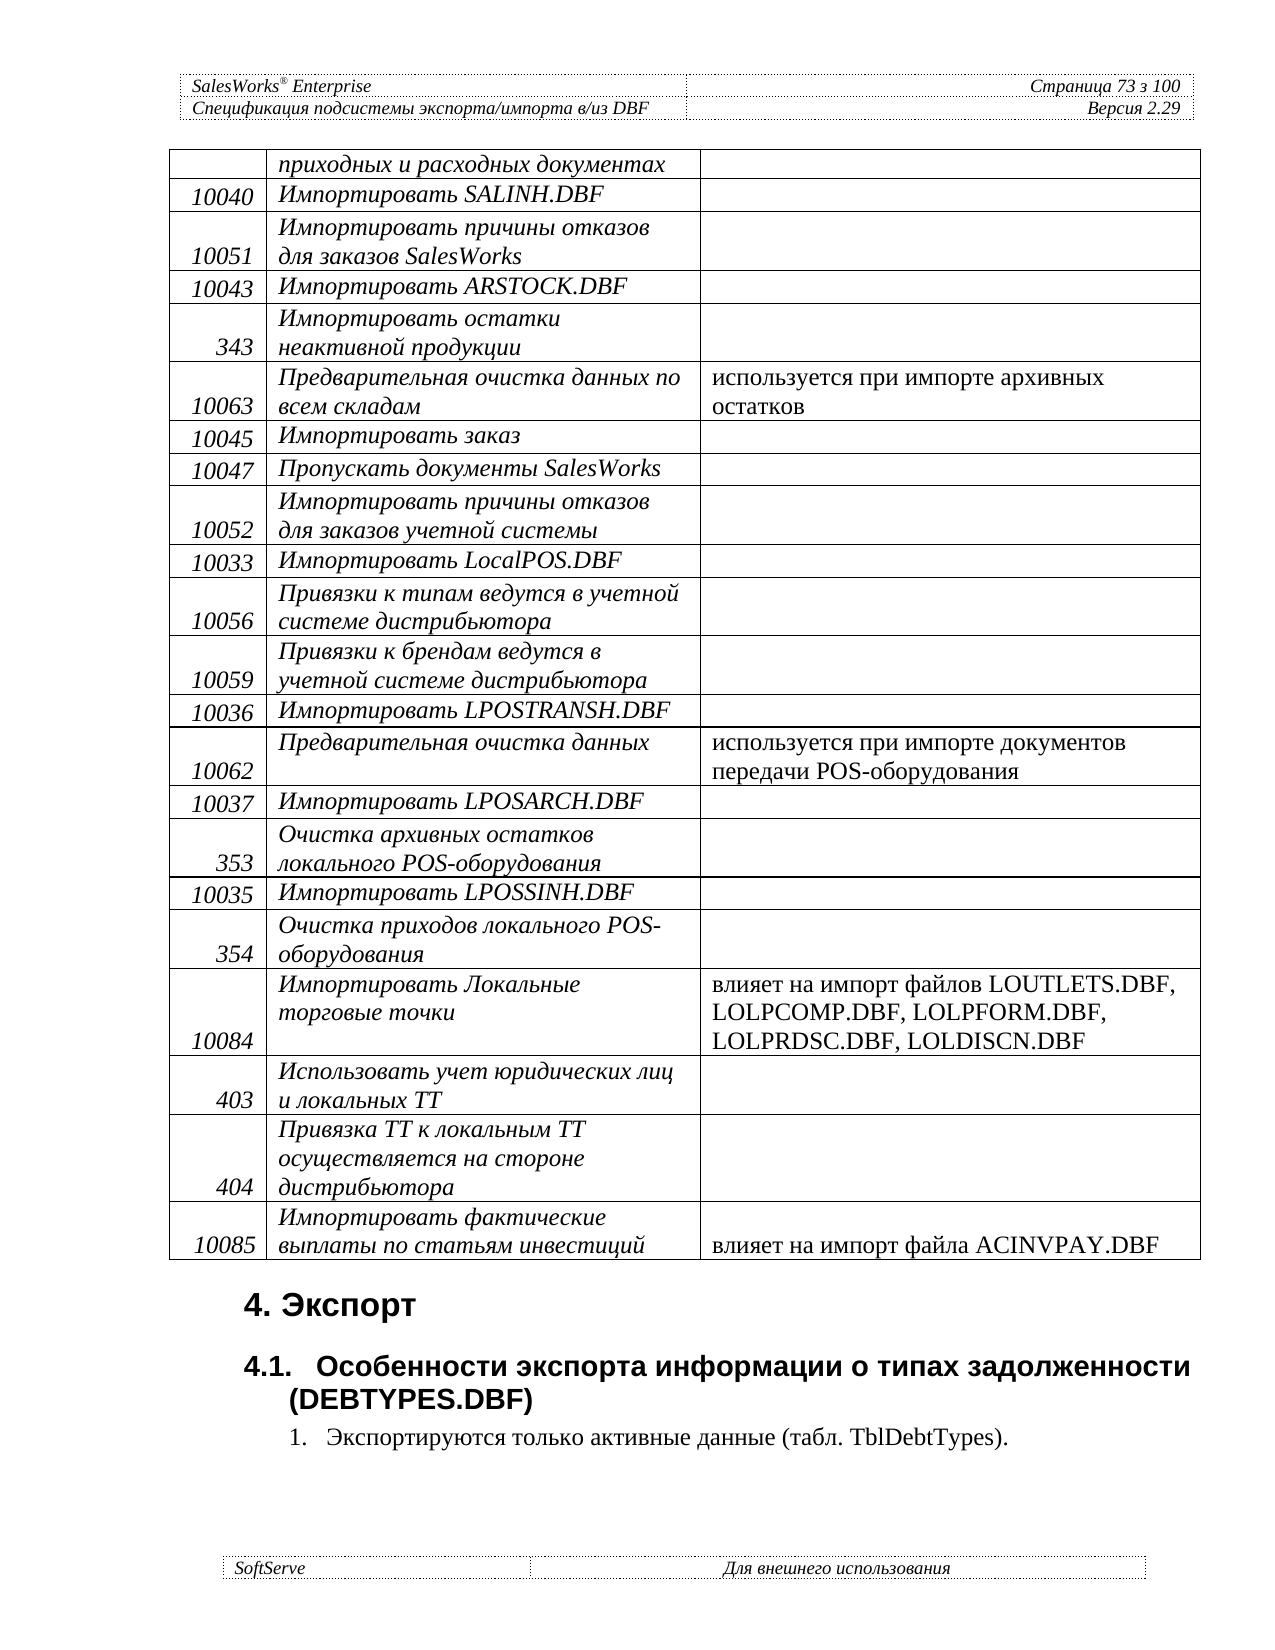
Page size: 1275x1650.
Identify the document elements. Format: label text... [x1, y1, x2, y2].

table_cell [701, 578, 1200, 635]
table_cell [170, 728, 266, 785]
list Экспортируются только активные данные (табл. TblDebtTypes). [289, 1422, 1200, 1451]
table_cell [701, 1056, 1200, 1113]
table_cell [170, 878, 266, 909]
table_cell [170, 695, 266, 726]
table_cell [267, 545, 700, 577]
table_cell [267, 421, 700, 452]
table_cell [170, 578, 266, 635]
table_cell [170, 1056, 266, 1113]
subtitle Экспорт [244, 1285, 1200, 1324]
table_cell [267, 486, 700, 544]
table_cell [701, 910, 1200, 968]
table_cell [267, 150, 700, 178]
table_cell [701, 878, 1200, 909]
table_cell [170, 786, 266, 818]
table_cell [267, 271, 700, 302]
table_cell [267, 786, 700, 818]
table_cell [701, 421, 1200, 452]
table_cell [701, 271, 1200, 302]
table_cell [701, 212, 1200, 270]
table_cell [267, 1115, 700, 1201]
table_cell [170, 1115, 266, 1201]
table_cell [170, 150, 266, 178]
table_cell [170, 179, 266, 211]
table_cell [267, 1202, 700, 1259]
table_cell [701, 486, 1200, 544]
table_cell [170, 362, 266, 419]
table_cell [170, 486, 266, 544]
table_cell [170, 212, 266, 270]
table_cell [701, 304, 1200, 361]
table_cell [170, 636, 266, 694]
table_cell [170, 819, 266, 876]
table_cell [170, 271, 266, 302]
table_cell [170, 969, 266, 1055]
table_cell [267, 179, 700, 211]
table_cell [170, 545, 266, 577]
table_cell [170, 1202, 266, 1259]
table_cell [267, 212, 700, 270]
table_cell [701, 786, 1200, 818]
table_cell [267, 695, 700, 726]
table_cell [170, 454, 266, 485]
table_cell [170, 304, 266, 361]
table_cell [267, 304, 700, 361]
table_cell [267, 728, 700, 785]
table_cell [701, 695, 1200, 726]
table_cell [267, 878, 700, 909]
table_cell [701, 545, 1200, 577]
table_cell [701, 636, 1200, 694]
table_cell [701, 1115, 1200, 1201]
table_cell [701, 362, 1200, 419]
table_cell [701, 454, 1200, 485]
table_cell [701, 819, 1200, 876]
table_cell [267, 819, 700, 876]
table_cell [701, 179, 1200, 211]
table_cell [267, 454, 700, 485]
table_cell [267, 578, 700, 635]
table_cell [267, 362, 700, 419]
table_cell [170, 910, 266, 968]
subtitle Особенности экспорта информации о типах задолженности (DEBTYPES.DBF) [244, 1349, 1200, 1416]
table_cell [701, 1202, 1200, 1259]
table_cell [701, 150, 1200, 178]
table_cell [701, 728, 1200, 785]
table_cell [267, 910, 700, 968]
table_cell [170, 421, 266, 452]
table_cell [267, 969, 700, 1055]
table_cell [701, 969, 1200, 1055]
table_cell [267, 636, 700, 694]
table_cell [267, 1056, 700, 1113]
